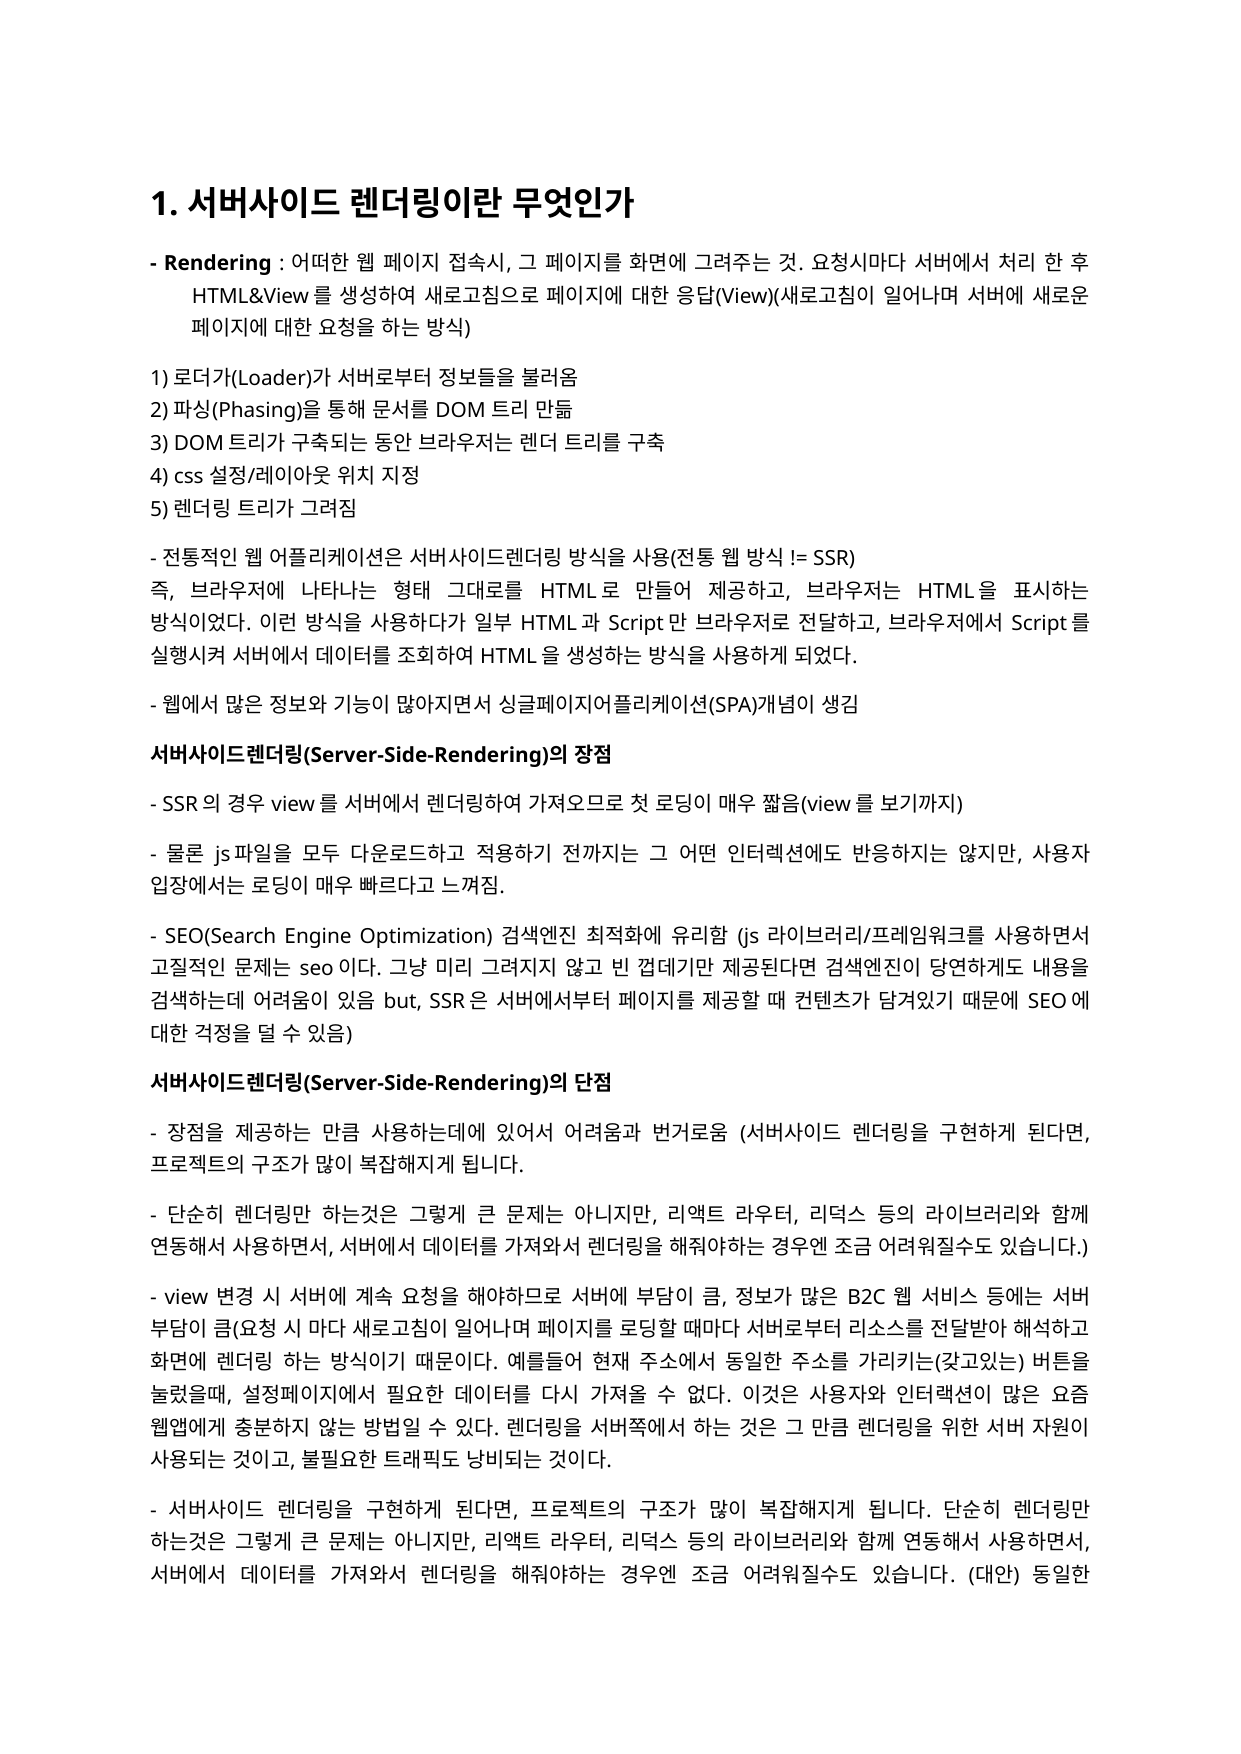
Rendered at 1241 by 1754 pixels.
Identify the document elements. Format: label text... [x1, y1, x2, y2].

text 서버사이드렌더링(Server-Side-Rendering)의 단점 [150, 1066, 1090, 1097]
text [150, 1493, 1090, 1588]
text 서버사이드렌더링(Server-Side-Rendering)의 장점 [150, 738, 1090, 768]
text - SSR의 경우 view를 서버에서 렌더링하여 가져오므로 첫 로딩이 매우 짧음(view를 보기까지) [150, 787, 1090, 818]
text 1) 로더가(Loader)가 서버로부터 정보들을 불러옴 2) 파싱(Phasing)을 통해 문서를 DOM 트리 만듦 3) DOM트리가 구축되는 동안 브라우저는 렌더 트리를 구축 4) css 설정/레이아웃 위치 지정 5) 렌더링 트리가 그려짐 [150, 361, 1090, 522]
text - 전통적인 웹 어플리케이션은 서버사이드렌더링 방식을 사용(전통 웹 방식 != SSR) 즉, 브라우저에 나타나는 형태 그대로를 HTML로 만들어 제공하고, 브라우저는 HTML을 표시하는 방식이었다. 이런 방식을 사용하다가 일부 HTML과 Script만 브라우저로 전달하고, 브라우저에서 Script를 실행시켜 서버에서 데이터를 조회하여 HTML을 생성하는 방식을 사용하게 되었다. [150, 541, 1090, 669]
text - 웹에서 많은 정보와 기능이 많아지면서 싱글페이지어플리케이션(SPA)개념이 생김 [150, 689, 1090, 719]
text - view 변경 시 서버에 계속 요청을 해야하므로 서버에 부담이 큼, 정보가 많은 B2C 웹 서비스 등에는 서버 부담이 큼(요청 시 마다 새로고침이 일어나며 페이지를 로딩할 때마다 서버로부터 리소스를 전달받아 해석하고 화면에 렌더링 하는 방식이기 때문이다. 예를들어 현재 주소에서 동일한 주소를 가리키는(갖고있는) 버튼을 눌렀을때, 설정페이지에서 필요한 데이터를 다시 가져올 수 없다. 이것은 사용자와 인터랙션이 많은 요즘 웹앱에게 충분하지 않는 방법일 수 있다. 렌더링을 서버쪽에서 하는 것은 그 만큼 렌더링을 위한 서버 자원이 사용되는 것이고, 불필요한 트래픽도 낭비되는 것이다. [150, 1280, 1090, 1474]
text - 단순히 렌더링만 하는것은 그렇게 큰 문제는 아니지만, 리액트 라우터, 리덕스 등의 라이브러리와 함께 연동해서 사용하면서, 서버에서 데이터를 가져와서 렌더링을 해줘야하는 경우엔 조금 어려워질수도 있습니다.) [150, 1198, 1090, 1261]
text 1. 서버사이드 렌더링이란 무엇인가 [150, 177, 1090, 226]
text - SEO(Search Engine Optimization) 검색엔진 최적화에 유리함 (js 라이브러리/프레임워크를 사용하면서 고질적인 문제는 seo이다. 그냥 미리 그려지지 않고 빈 껍데기만 제공된다면 검색엔진이 당연하게도 내용을 검색하는데 어려움이 있음 but, SSR은 서버에서부터 페이지를 제공할 때 컨텐츠가 담겨있기 때문에 SEO에 대한 걱정을 덜 수 있음) [150, 919, 1090, 1047]
text - 물론 js파일을 모두 다운로드하고 적용하기 전까지는 그 어떤 인터렉션에도 반응하지는 않지만, 사용자 입장에서는 로딩이 매우 빠르다고 느껴짐. [150, 837, 1090, 900]
text - 장점을 제공하는 만큼 사용하는데에 있어서 어려움과 번거로움 (서버사이드 렌더링을 구현하게 된다면, 프로젝트의 구조가 많이 복잡해지게 됩니다. [150, 1116, 1090, 1179]
text - Rendering : 어떠한 웹 페이지 접속시, 그 페이지를 화면에 그려주는 것. 요청시마다 서버에서 처리 한 후 HTML&View를 생성하여 새로고침으로 페이지에 대한 응답(View)(새로고침이 일어나며 서버에 새로운 페이지에 대한 요청을 하는 방식) [150, 246, 1090, 342]
